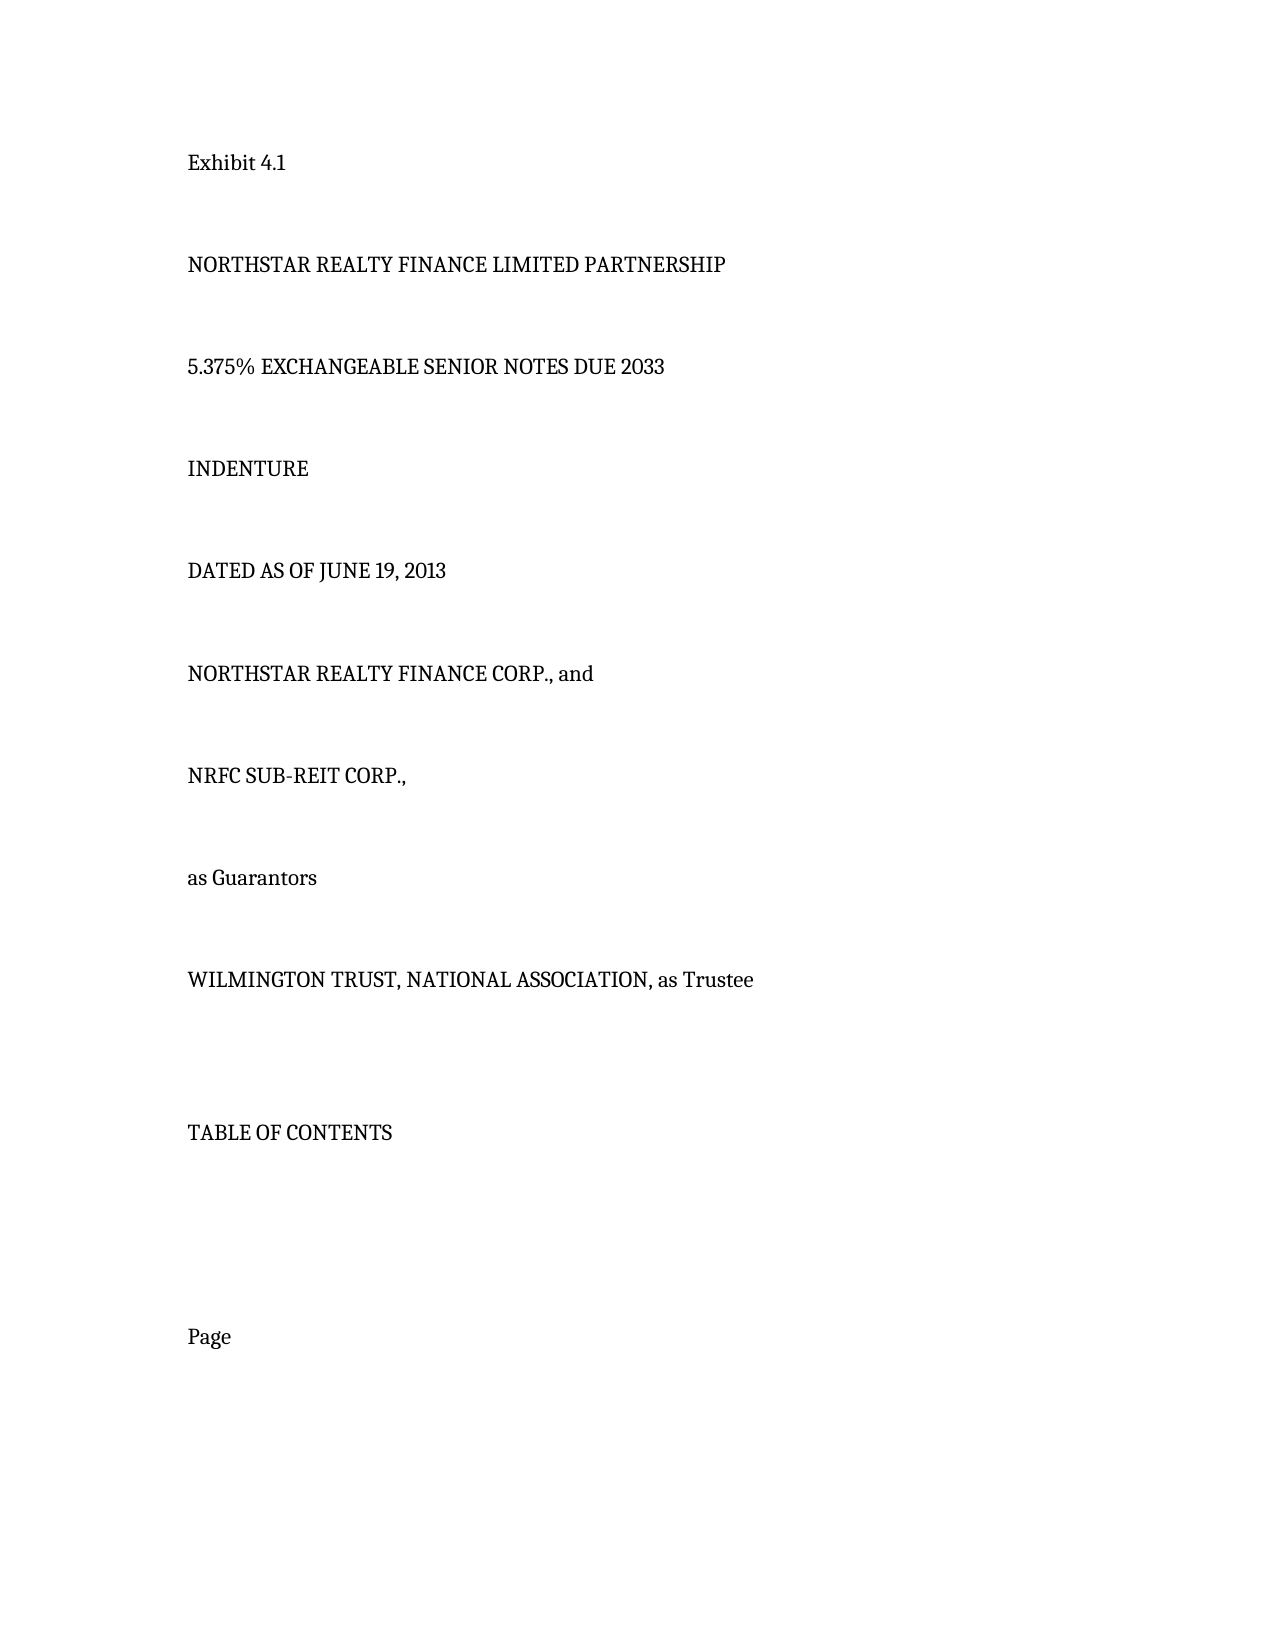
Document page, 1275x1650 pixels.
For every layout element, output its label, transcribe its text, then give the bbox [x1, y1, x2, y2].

text NRFC SUB-REIT CORP., [187, 762, 1087, 789]
text NORTHSTAR REALTY FINANCE CORP., and [187, 660, 1087, 687]
text NORTHSTAR REALTY FINANCE LIMITED PARTNERSHIP [187, 252, 1087, 278]
text TABLE OF CONTENTS [187, 1120, 1087, 1146]
text as Guarantors [187, 864, 1087, 891]
text Exhibit 4.1 [187, 150, 1087, 176]
text WILMINGTON TRUST, NATIONAL ASSOCIATION, as Trustee [187, 967, 1087, 993]
text DATED AS OF JUNE 19, 2013 [187, 558, 1087, 585]
text 5.375% EXCHANGEABLE SENIOR NOTES DUE 2033 [187, 354, 1087, 381]
text Page [187, 1324, 1087, 1350]
text INDENTURE [187, 456, 1087, 483]
